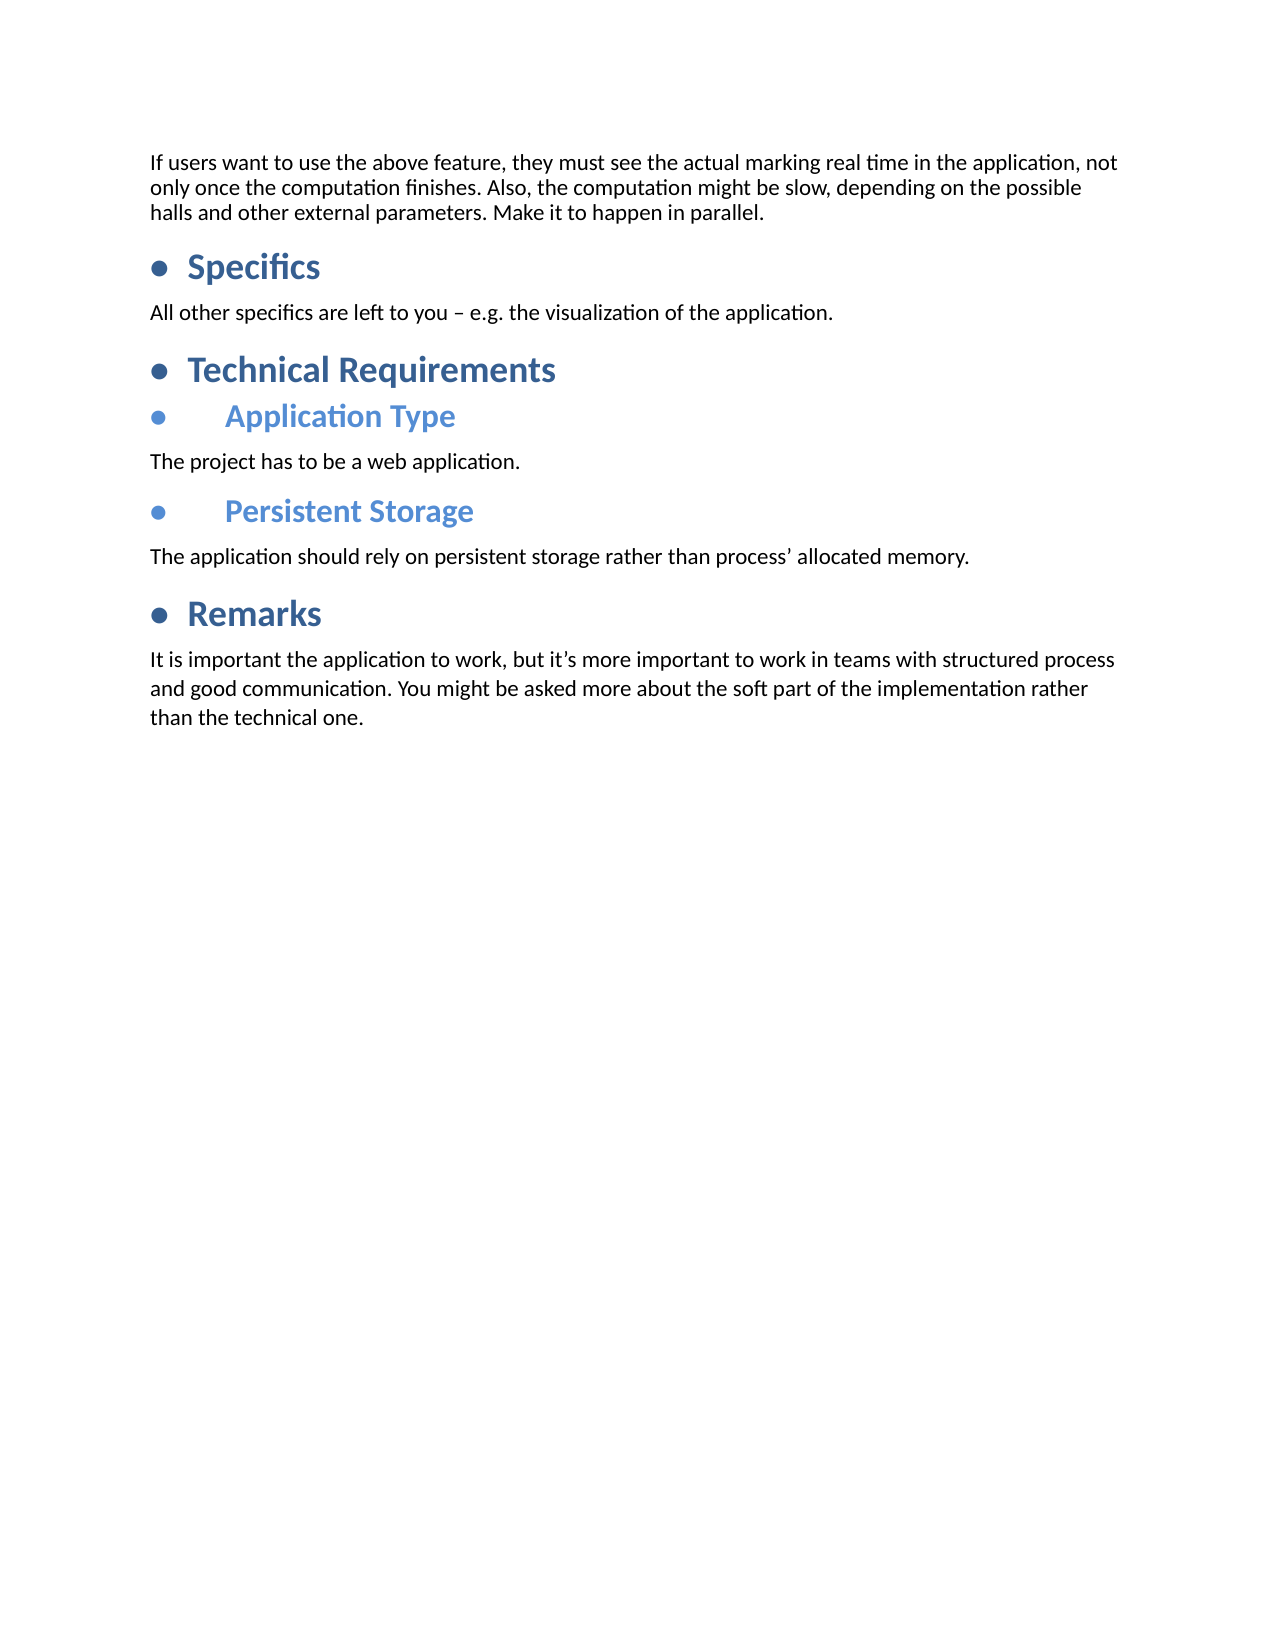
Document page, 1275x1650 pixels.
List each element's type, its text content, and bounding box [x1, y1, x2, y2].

list Specifics [150, 256, 1125, 285]
text The application should rely on persistent storage rather than process’ allocated memory. [150, 541, 1125, 570]
list Remarks [150, 603, 1125, 632]
list Persistent Storage [150, 500, 1125, 529]
text All other specifics are left to you – e.g. the visualization of the application. [150, 297, 1125, 326]
list Application Type [150, 405, 1125, 434]
text If users want to use the above feature, they must see the actual marking real time in the application, not only once the computation finishes. Also, the computation might be slow, depending on the possible halls and other external parameters. Make it to happen in parallel. [150, 150, 1125, 225]
list Technical Requirements [150, 359, 1125, 388]
text It is important the application to work, but it’s more important to work in teams with structured process and good communication. You might be asked more about the soft part of the implementation rather than the technical one. [150, 644, 1125, 731]
text The project has to be a web application. [150, 446, 1125, 475]
